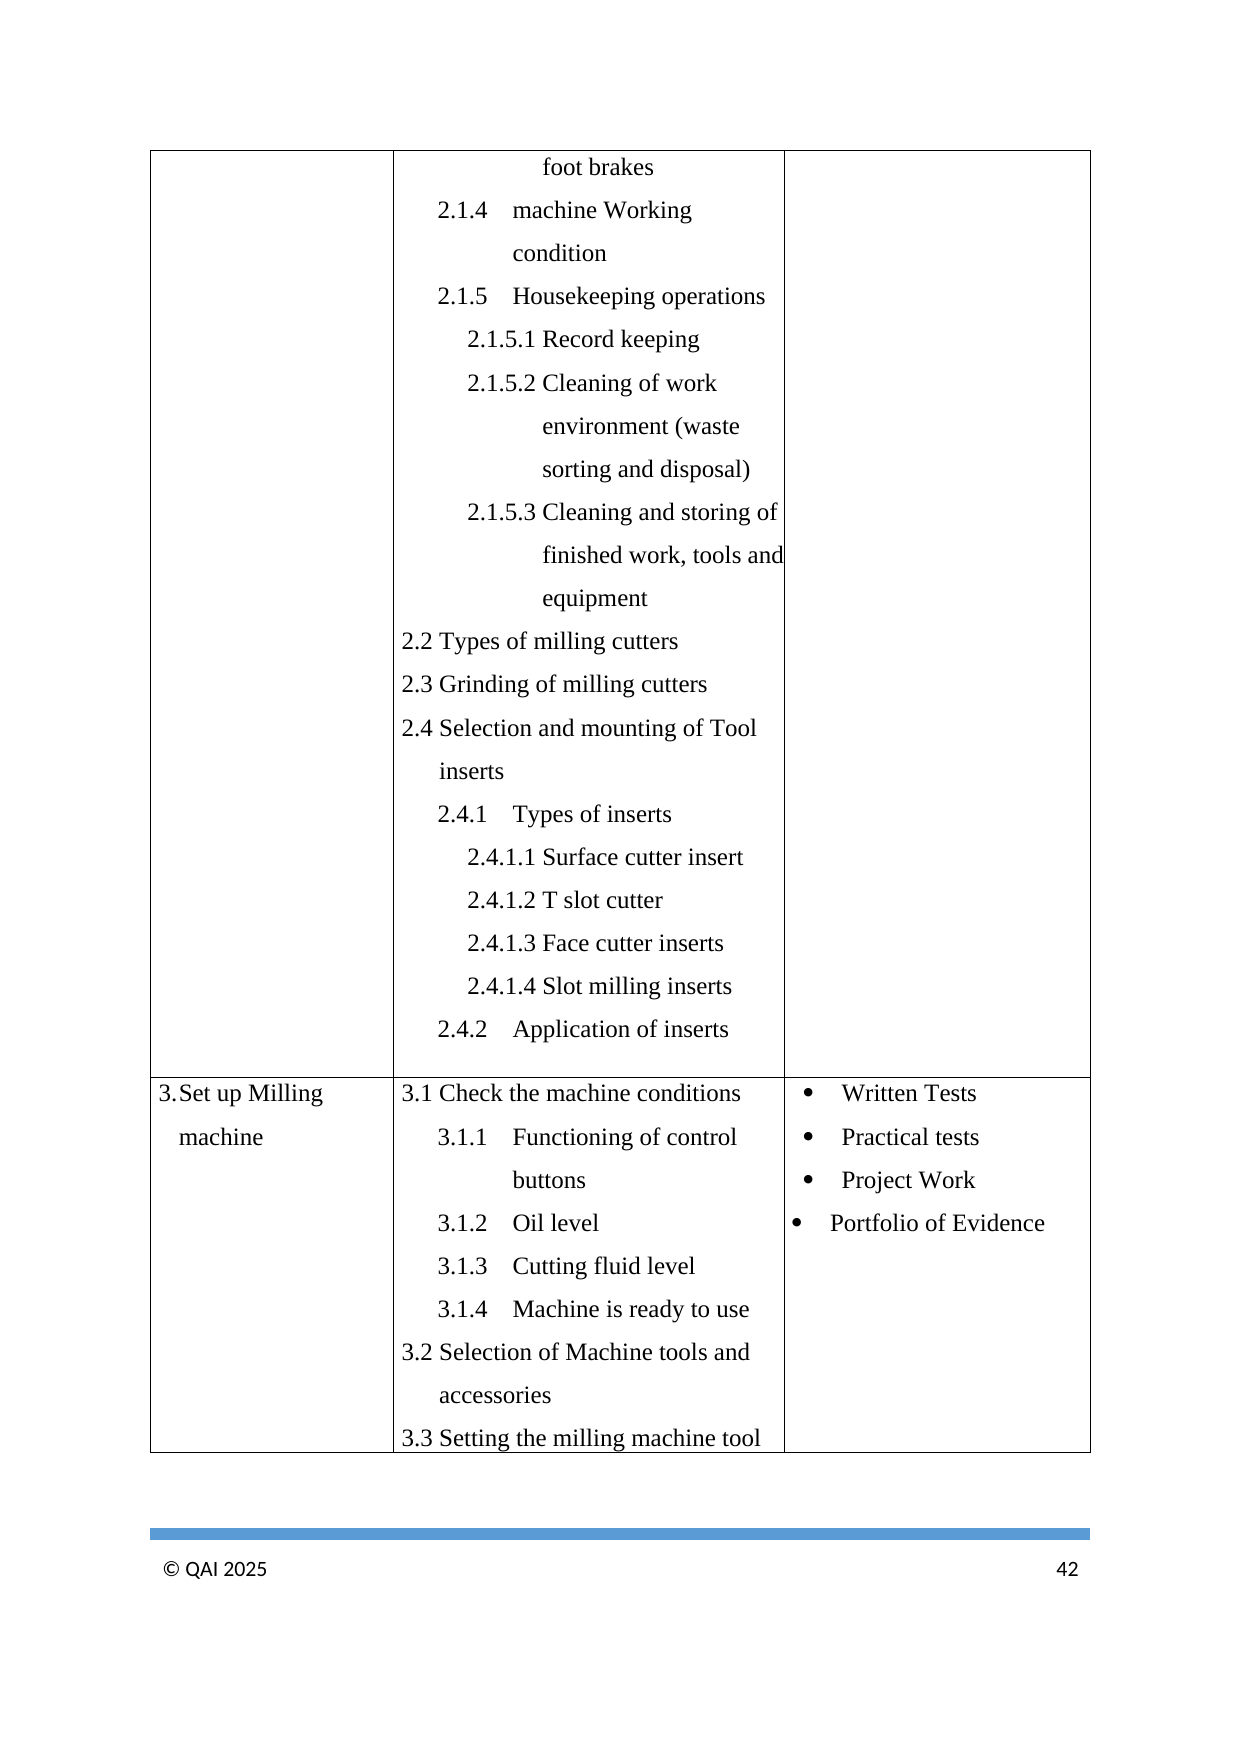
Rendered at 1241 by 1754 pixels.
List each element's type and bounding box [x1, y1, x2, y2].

table_cell [785, 151, 1090, 1077]
table_cell [151, 151, 393, 1077]
table_cell [394, 1078, 784, 1452]
table_cell [151, 1078, 393, 1452]
table_cell [785, 1078, 1090, 1452]
table_cell [394, 151, 784, 1077]
